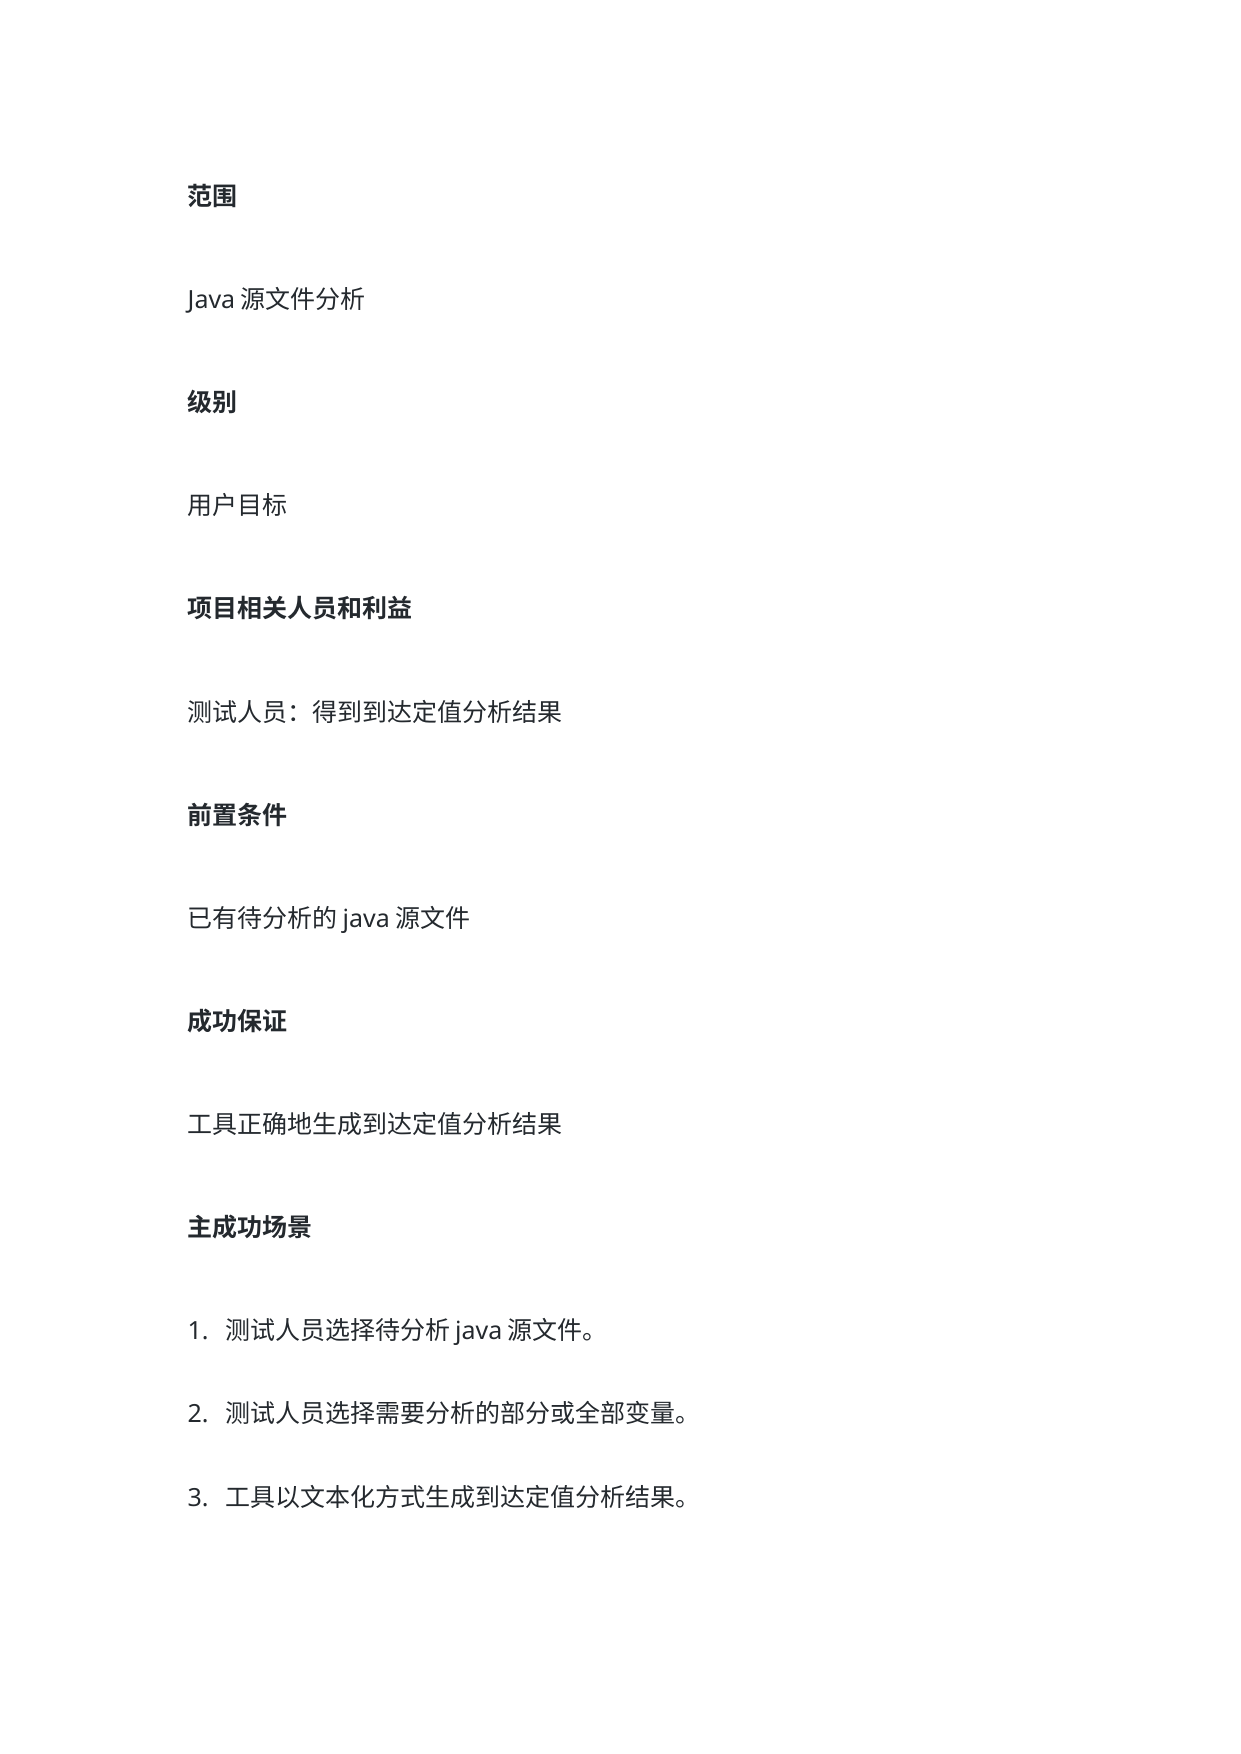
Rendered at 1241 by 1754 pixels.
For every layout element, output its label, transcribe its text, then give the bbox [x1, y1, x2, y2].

list 测试人员选择需要分析的部分或全部变量。 [187, 1379, 1053, 1444]
text 项目相关人员和利益 [187, 574, 1053, 639]
text 前置条件 [187, 781, 1053, 846]
text 范围 [187, 162, 1053, 227]
text 测试人员：得到到达定值分析结果 [187, 678, 1053, 743]
text 成功保证 [187, 987, 1053, 1052]
text 级别 [187, 368, 1053, 433]
text 已有待分析的java源文件 [187, 884, 1053, 949]
text Java源文件分析 [187, 265, 1053, 330]
text 主成功场景 [187, 1193, 1053, 1258]
list 工具以文本化方式生成到达定值分析结果。 [187, 1463, 1053, 1528]
text 工具正确地生成到达定值分析结果 [187, 1090, 1053, 1155]
text 用户目标 [187, 471, 1053, 536]
list 测试人员选择待分析java源文件。 [187, 1296, 1053, 1361]
